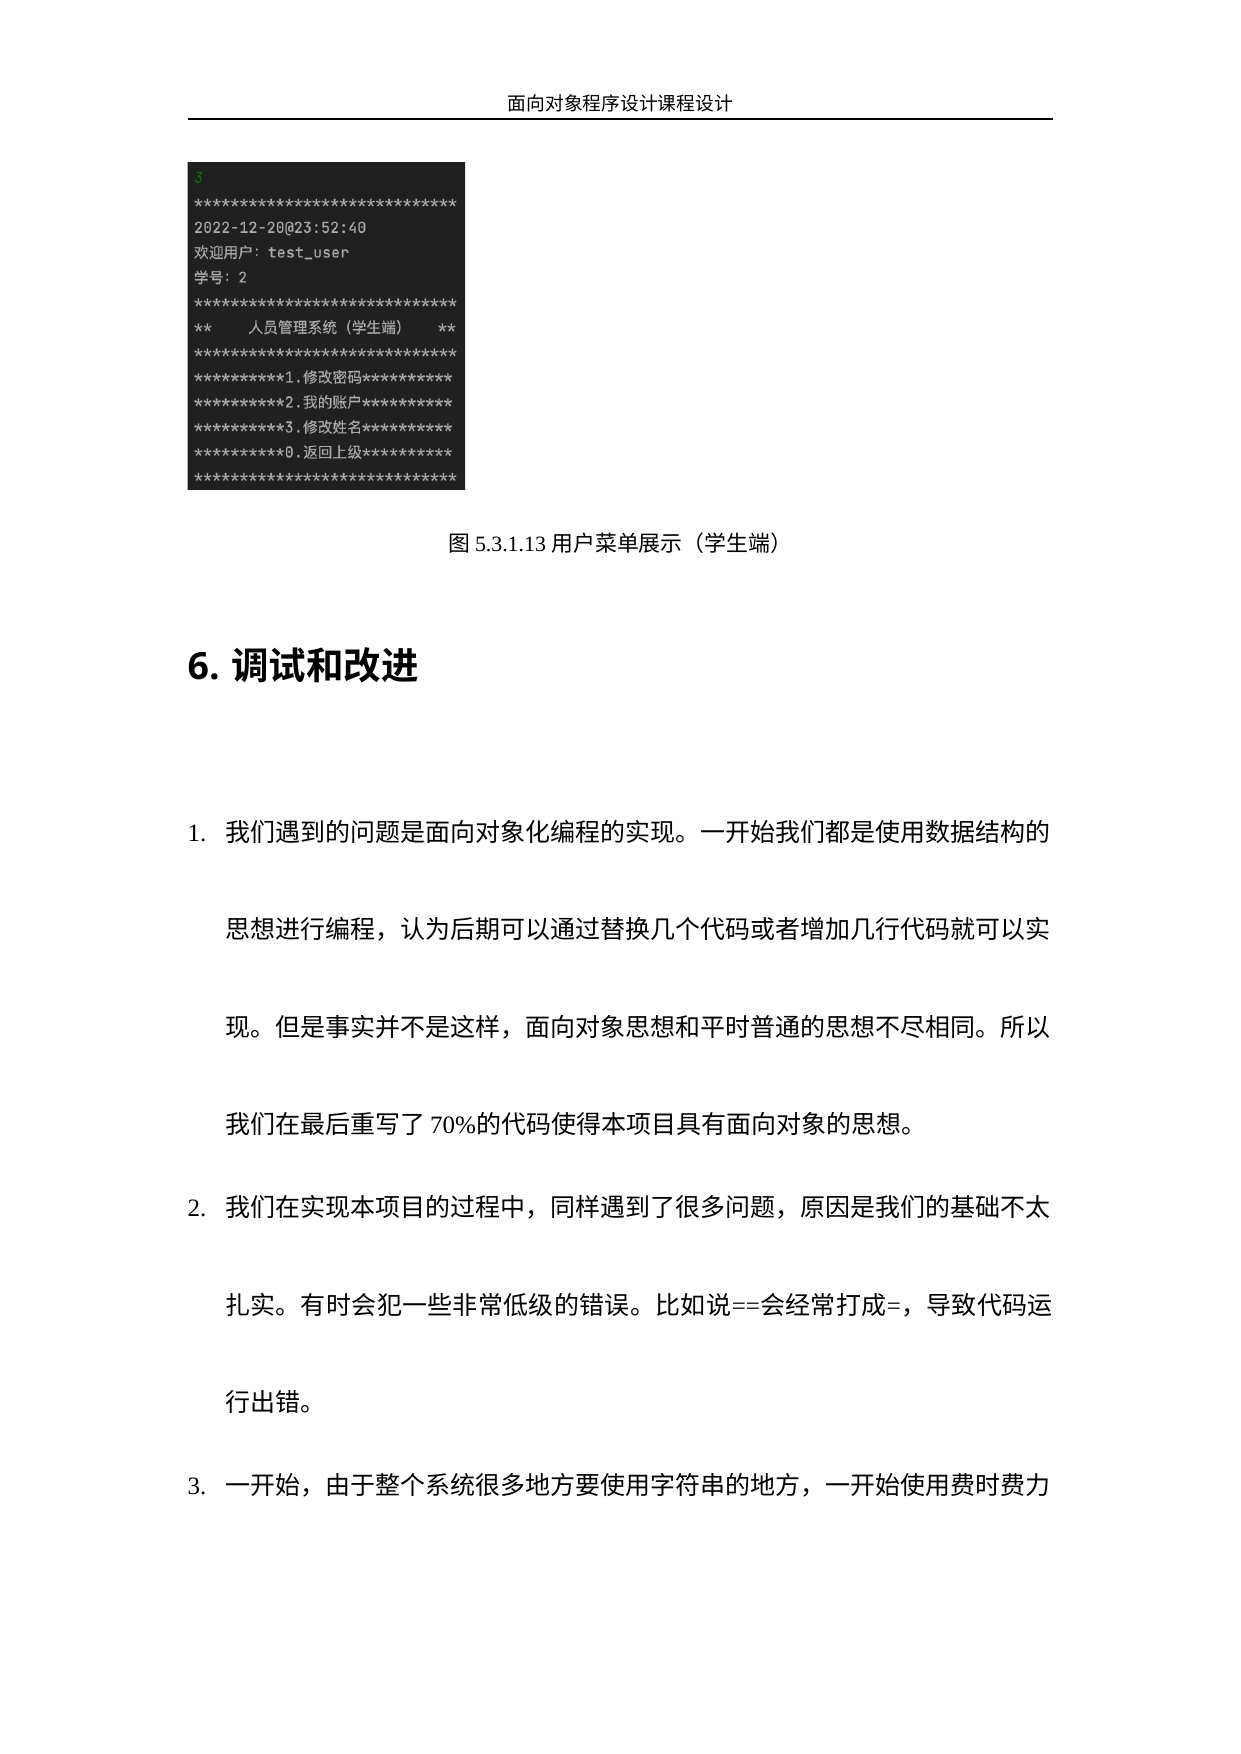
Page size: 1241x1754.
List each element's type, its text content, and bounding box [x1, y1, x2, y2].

text 图5.3.1.13 用户菜单展示（学生端） [187, 526, 1053, 558]
subtitle 调试和改进 [187, 631, 1053, 696]
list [187, 1451, 1053, 1516]
picture [187, 162, 466, 490]
list 我们遇到的问题是面向对象化编程的实现。一开始我们都是使用数据结构的思想进行编程，认为后期可以通过替换几个代码或者增加几行代码就可以实现。但是事实并不是这样，面向对象思想和平时普通的思想不尽相同。所以我们在最后重写了70%的代码使得本项目具有面向对象的思想。 [187, 798, 1053, 1155]
list 我们在实现本项目的过程中，同样遇到了很多问题，原因是我们的基础不太扎实。有时会犯一些非常低级的错误。比如说==会经常打成=，导致代码运行出错。 [187, 1173, 1053, 1433]
